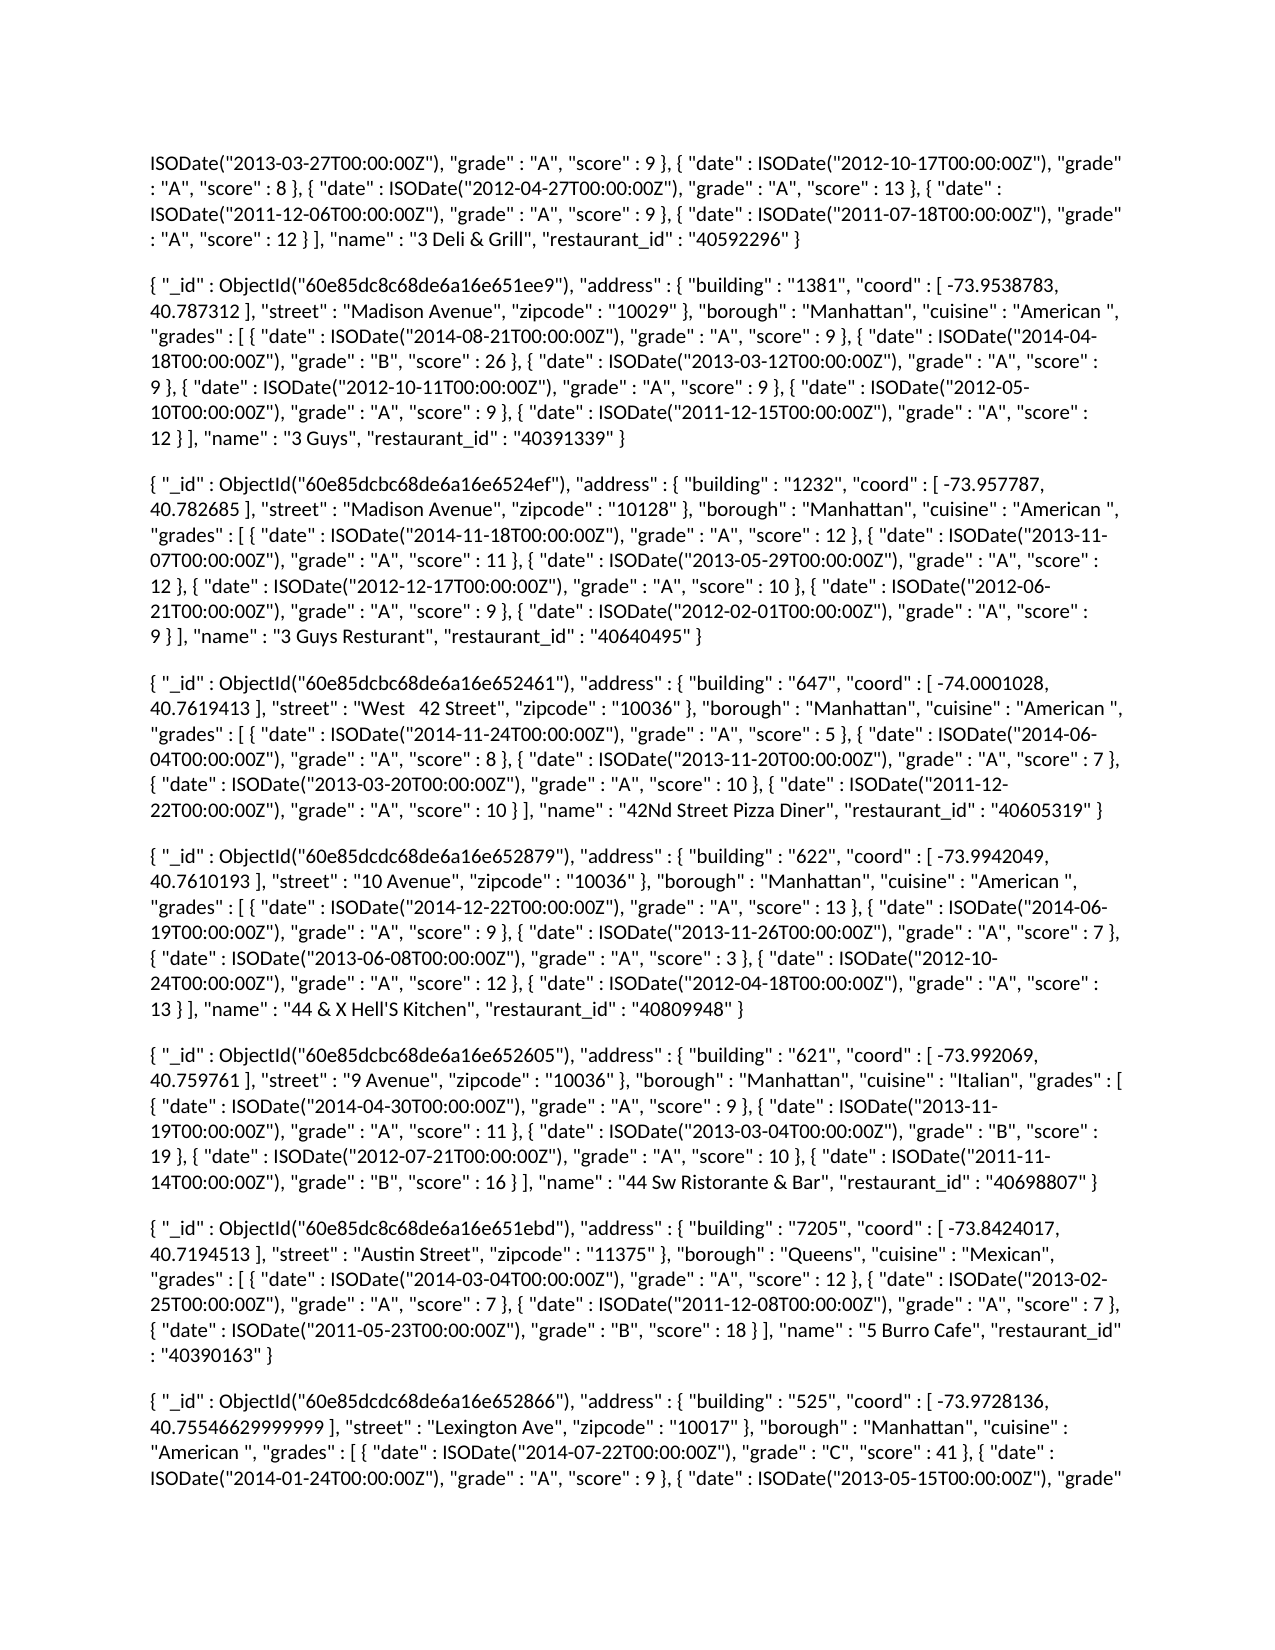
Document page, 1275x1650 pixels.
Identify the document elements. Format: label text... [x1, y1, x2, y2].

text { "_id" : ObjectId("60e85dc8c68de6a16e651ee9"), "address" : { "building" : "1381", "coord" : [ -73.9538783, 40.787312 ], "street" : "Madison Avenue", "zipcode" : "10029" }, "borough" : "Manhattan", "cuisine" : "American ", "grades" : [ { "date" : ISODate("2014-08-21T00:00:00Z"), "grade" : "A", "score" : 9 }, { "date" : ISODate("2014-04-18T00:00:00Z"), "grade" : "B", "score" : 26 }, { "date" : ISODate("2013-03-12T00:00:00Z"), "grade" : "A", "score" : 9 }, { "date" : ISODate("2012-10-11T00:00:00Z"), "grade" : "A", "score" : 9 }, { "date" : ISODate("2012-05-10T00:00:00Z"), "grade" : "A", "score" : 9 }, { "date" : ISODate("2011-12-15T00:00:00Z"), "grade" : "A", "score" : 12 } ], "name" : "3 Guys", "restaurant_id" : "40391339" } [150, 272, 1125, 450]
text { "_id" : ObjectId("60e85dcdc68de6a16e652879"), "address" : { "building" : "622", "coord" : [ -73.9942049, 40.7610193 ], "street" : "10 Avenue", "zipcode" : "10036" }, "borough" : "Manhattan", "cuisine" : "American ", "grades" : [ { "date" : ISODate("2014-12-22T00:00:00Z"), "grade" : "A", "score" : 13 }, { "date" : ISODate("2014-06-19T00:00:00Z"), "grade" : "A", "score" : 9 }, { "date" : ISODate("2013-11-26T00:00:00Z"), "grade" : "A", "score" : 7 }, { "date" : ISODate("2013-06-08T00:00:00Z"), "grade" : "A", "score" : 3 }, { "date" : ISODate("2012-10-24T00:00:00Z"), "grade" : "A", "score" : 12 }, { "date" : ISODate("2012-04-18T00:00:00Z"), "grade" : "A", "score" : 13 } ], "name" : "44 & X Hell'S Kitchen", "restaurant_id" : "40809948" } [150, 843, 1125, 1021]
text { "_id" : ObjectId("60e85dcbc68de6a16e652605"), "address" : { "building" : "621", "coord" : [ -73.992069, 40.759761 ], "street" : "9 Avenue", "zipcode" : "10036" }, "borough" : "Manhattan", "cuisine" : "Italian", "grades" : [ { "date" : ISODate("2014-04-30T00:00:00Z"), "grade" : "A", "score" : 9 }, { "date" : ISODate("2013-11-19T00:00:00Z"), "grade" : "A", "score" : 11 }, { "date" : ISODate("2013-03-04T00:00:00Z"), "grade" : "B", "score" : 19 }, { "date" : ISODate("2012-07-21T00:00:00Z"), "grade" : "A", "score" : 10 }, { "date" : ISODate("2011-11-14T00:00:00Z"), "grade" : "B", "score" : 16 } ], "name" : "44 Sw Ristorante & Bar", "restaurant_id" : "40698807" } [150, 1042, 1125, 1194]
text { "_id" : ObjectId("60e85dcbc68de6a16e652461"), "address" : { "building" : "647", "coord" : [ -74.0001028, 40.7619413 ], "street" : "West 42 Street", "zipcode" : "10036" }, "borough" : "Manhattan", "cuisine" : "American ", "grades" : [ { "date" : ISODate("2014-11-24T00:00:00Z"), "grade" : "A", "score" : 5 }, { "date" : ISODate("2014-06-04T00:00:00Z"), "grade" : "A", "score" : 8 }, { "date" : ISODate("2013-11-20T00:00:00Z"), "grade" : "A", "score" : 7 }, { "date" : ISODate("2013-03-20T00:00:00Z"), "grade" : "A", "score" : 10 }, { "date" : ISODate("2011-12-22T00:00:00Z"), "grade" : "A", "score" : 10 } ], "name" : "42Nd Street Pizza Diner", "restaurant_id" : "40605319" } [150, 670, 1125, 822]
text { "_id" : ObjectId("60e85dcbc68de6a16e6524ef"), "address" : { "building" : "1232", "coord" : [ -73.957787, 40.782685 ], "street" : "Madison Avenue", "zipcode" : "10128" }, "borough" : "Manhattan", "cuisine" : "American ", "grades" : [ { "date" : ISODate("2014-11-18T00:00:00Z"), "grade" : "A", "score" : 12 }, { "date" : ISODate("2013-11-07T00:00:00Z"), "grade" : "A", "score" : 11 }, { "date" : ISODate("2013-05-29T00:00:00Z"), "grade" : "A", "score" : 12 }, { "date" : ISODate("2012-12-17T00:00:00Z"), "grade" : "A", "score" : 10 }, { "date" : ISODate("2012-06-21T00:00:00Z"), "grade" : "A", "score" : 9 }, { "date" : ISODate("2012-02-01T00:00:00Z"), "grade" : "A", "score" : 9 } ], "name" : "3 Guys Resturant", "restaurant_id" : "40640495" } [150, 471, 1125, 649]
text { "_id" : ObjectId("60e85dc8c68de6a16e651ebd"), "address" : { "building" : "7205", "coord" : [ -73.8424017, 40.7194513 ], "street" : "Austin Street", "zipcode" : "11375" }, "borough" : "Queens", "cuisine" : "Mexican", "grades" : [ { "date" : ISODate("2014-03-04T00:00:00Z"), "grade" : "A", "score" : 12 }, { "date" : ISODate("2013-02-25T00:00:00Z"), "grade" : "A", "score" : 7 }, { "date" : ISODate("2011-12-08T00:00:00Z"), "grade" : "A", "score" : 7 }, { "date" : ISODate("2011-05-23T00:00:00Z"), "grade" : "B", "score" : 18 } ], "name" : "5 Burro Cafe", "restaurant_id" : "40390163" } [150, 1215, 1125, 1368]
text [150, 150, 1125, 252]
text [150, 1389, 1125, 1490]
